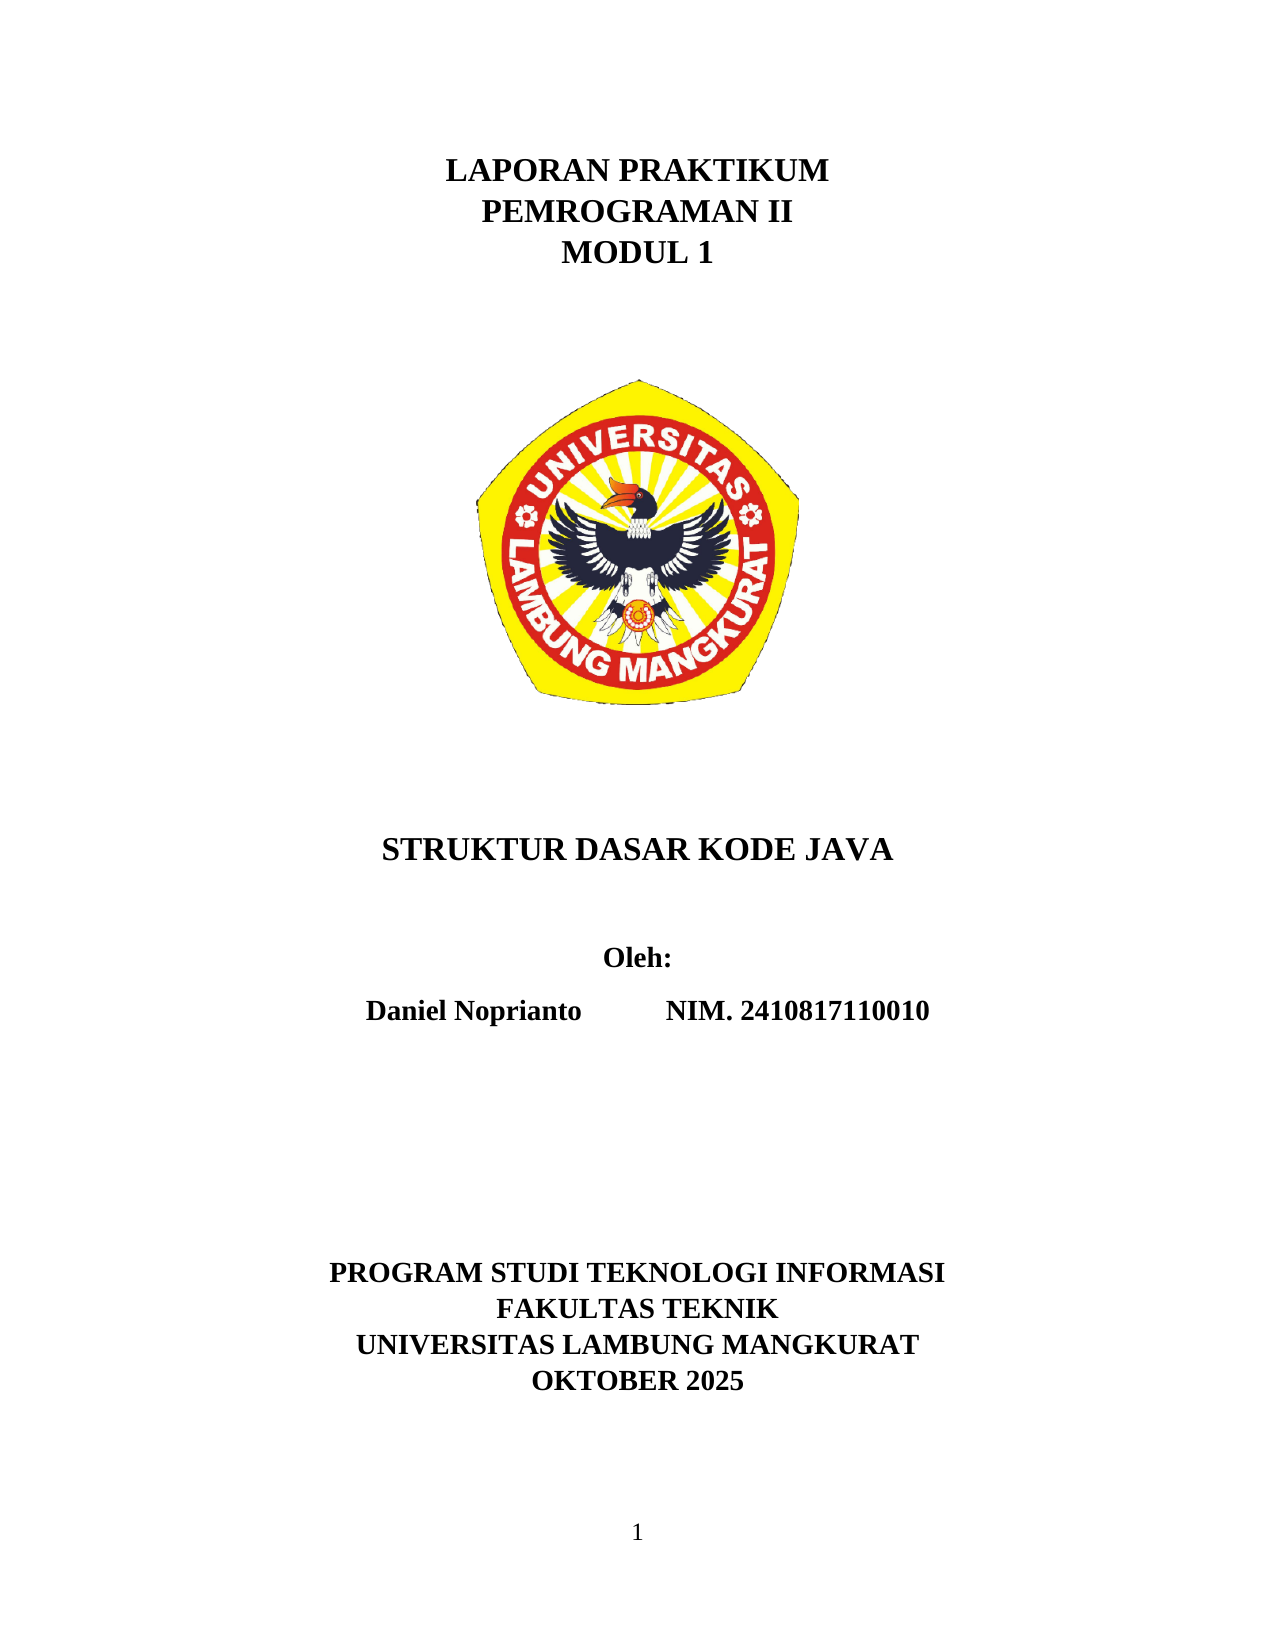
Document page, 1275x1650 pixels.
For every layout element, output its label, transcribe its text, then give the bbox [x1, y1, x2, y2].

text STRUKTUR DASAR KODE JAVA [150, 829, 1125, 868]
text MODUL 1 [150, 233, 1125, 271]
text Oleh: [150, 940, 1125, 974]
text Daniel Noprianto NIM. 2410817110010 [150, 993, 1125, 1026]
picture [476, 379, 799, 705]
text FAKULTAS TEKNIK [150, 1291, 1125, 1325]
text PEMROGRAMAN II [150, 191, 1125, 230]
text UNIVERSITAS LAMBUNG MANGKURAT [150, 1327, 1125, 1361]
text OKTOBER 2025 [150, 1363, 1125, 1397]
text LAPORAN PRAKTIKUM [150, 150, 1125, 188]
text PROGRAM STUDI TEKNOLOGI INFORMASI [150, 1255, 1125, 1288]
